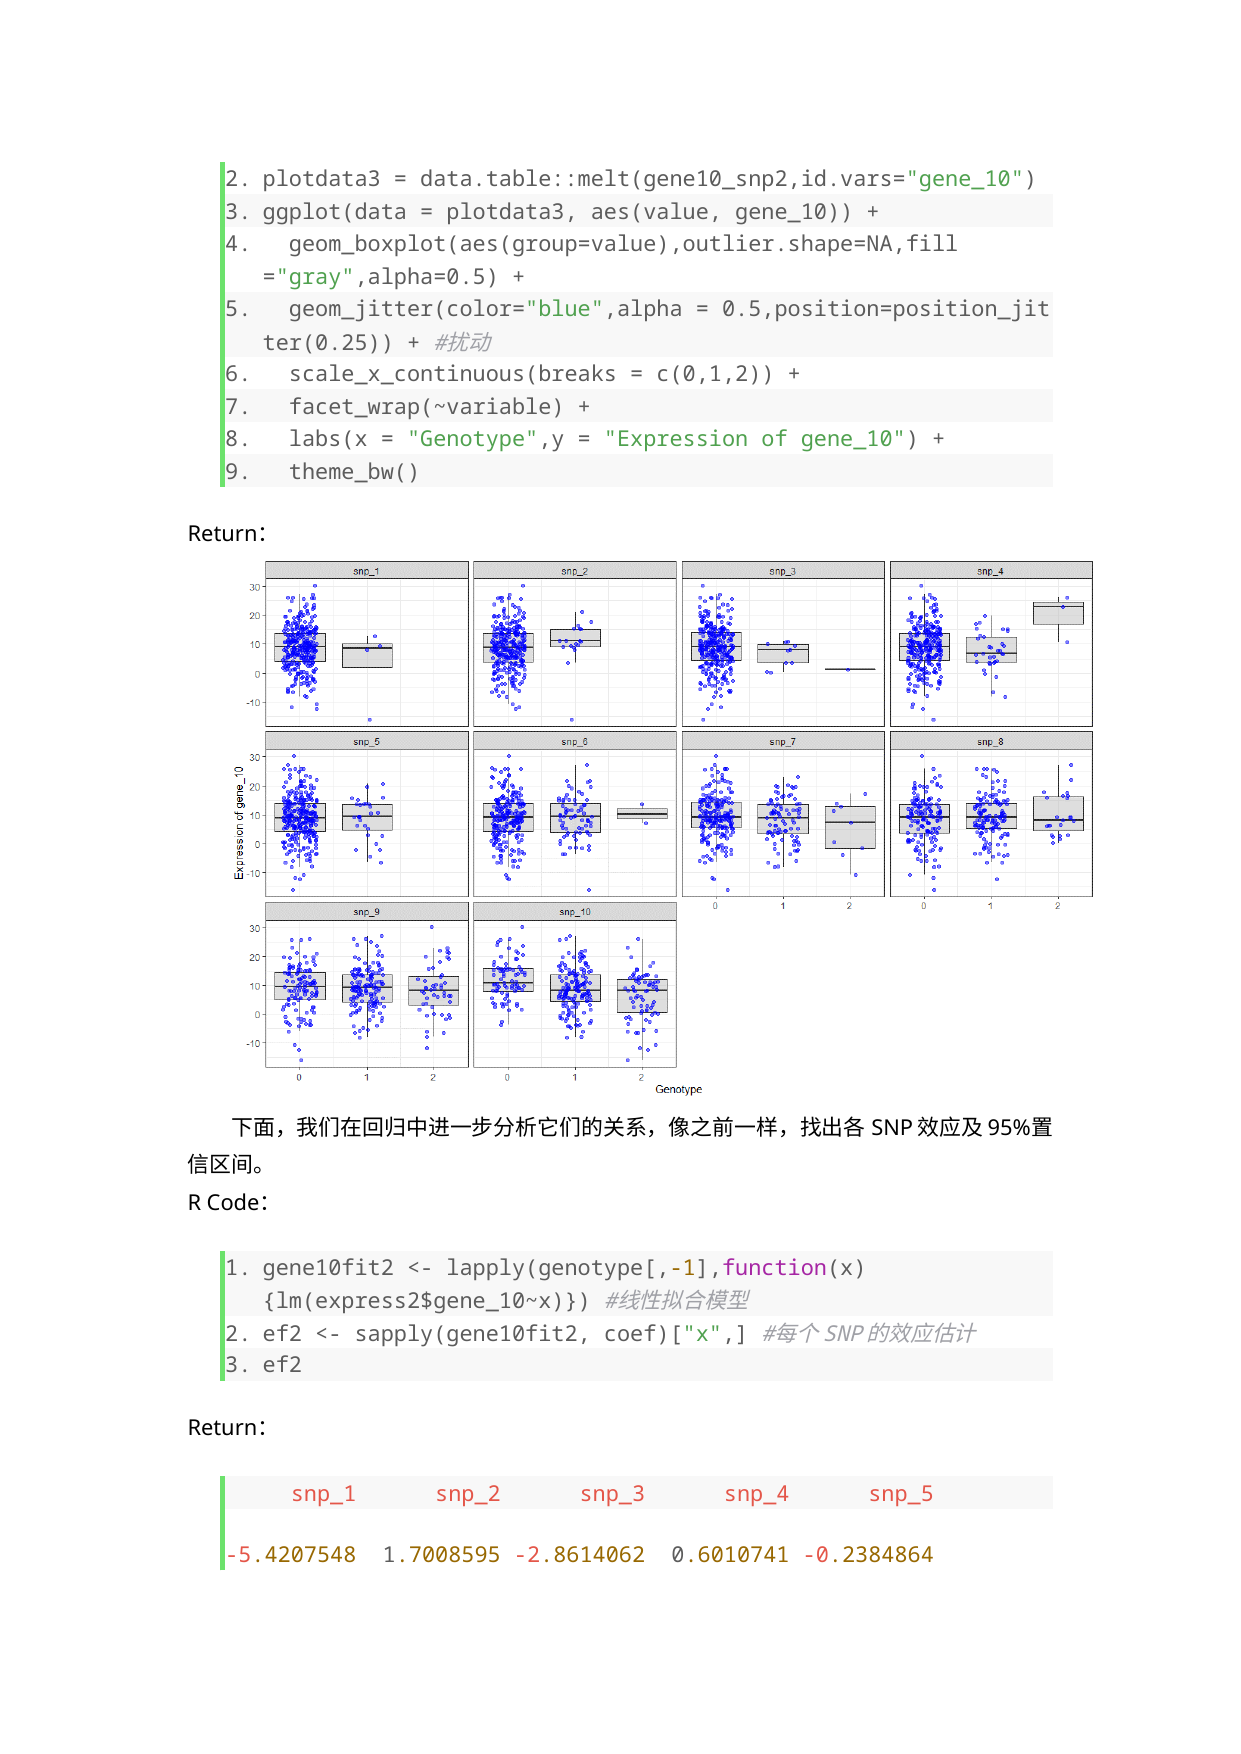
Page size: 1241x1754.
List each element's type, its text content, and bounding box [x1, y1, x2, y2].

list plotdata3 = data.table::melt(gene10_snp2,id.vars="gene_10") [225, 162, 1053, 194]
picture [231, 553, 1097, 1099]
text R Code： [187, 1184, 1053, 1217]
text Return： [187, 516, 1053, 549]
text snp_1 snp_2 snp_3 snp_4 snp_5 [225, 1476, 1053, 1509]
list gene10fit2 <- lapply(genotype[,-1],function(x){lm(express2$gene_10~x)}) #线性拟合模型 [225, 1251, 1053, 1316]
list geom_jitter(color="blue",alpha = 0.5,position=position_jitter(0.25)) + #扰动 [225, 292, 1053, 357]
list ef2 [225, 1348, 1053, 1381]
list ef2 <- sapply(gene10fit2, coef)["x",] #每个SNP的效应估计 [225, 1316, 1053, 1348]
list theme_bw() [225, 454, 1053, 487]
text -5.4207548 1.7008595 -2.8614062 0.6010741 -0.2384864 [225, 1538, 1053, 1570]
text Return： [187, 1410, 1053, 1442]
list geom_boxplot(aes(group=value),outlier.shape=NA,fill="gray",alpha=0.5) + [225, 227, 1053, 292]
list scale_x_continuous(breaks = c(0,1,2)) + [225, 357, 1053, 389]
text 下面，我们在回归中进一步分析它们的关系，像之前一样，找出各SNP效应及95%置信区间。 [187, 1110, 1053, 1179]
list labs(x = "Genotype",y = "Expression of gene_10") + [225, 422, 1053, 454]
list ggplot(data = plotdata3, aes(value, gene_10)) + [225, 194, 1053, 227]
list facet_wrap(~variable) + [225, 389, 1053, 422]
